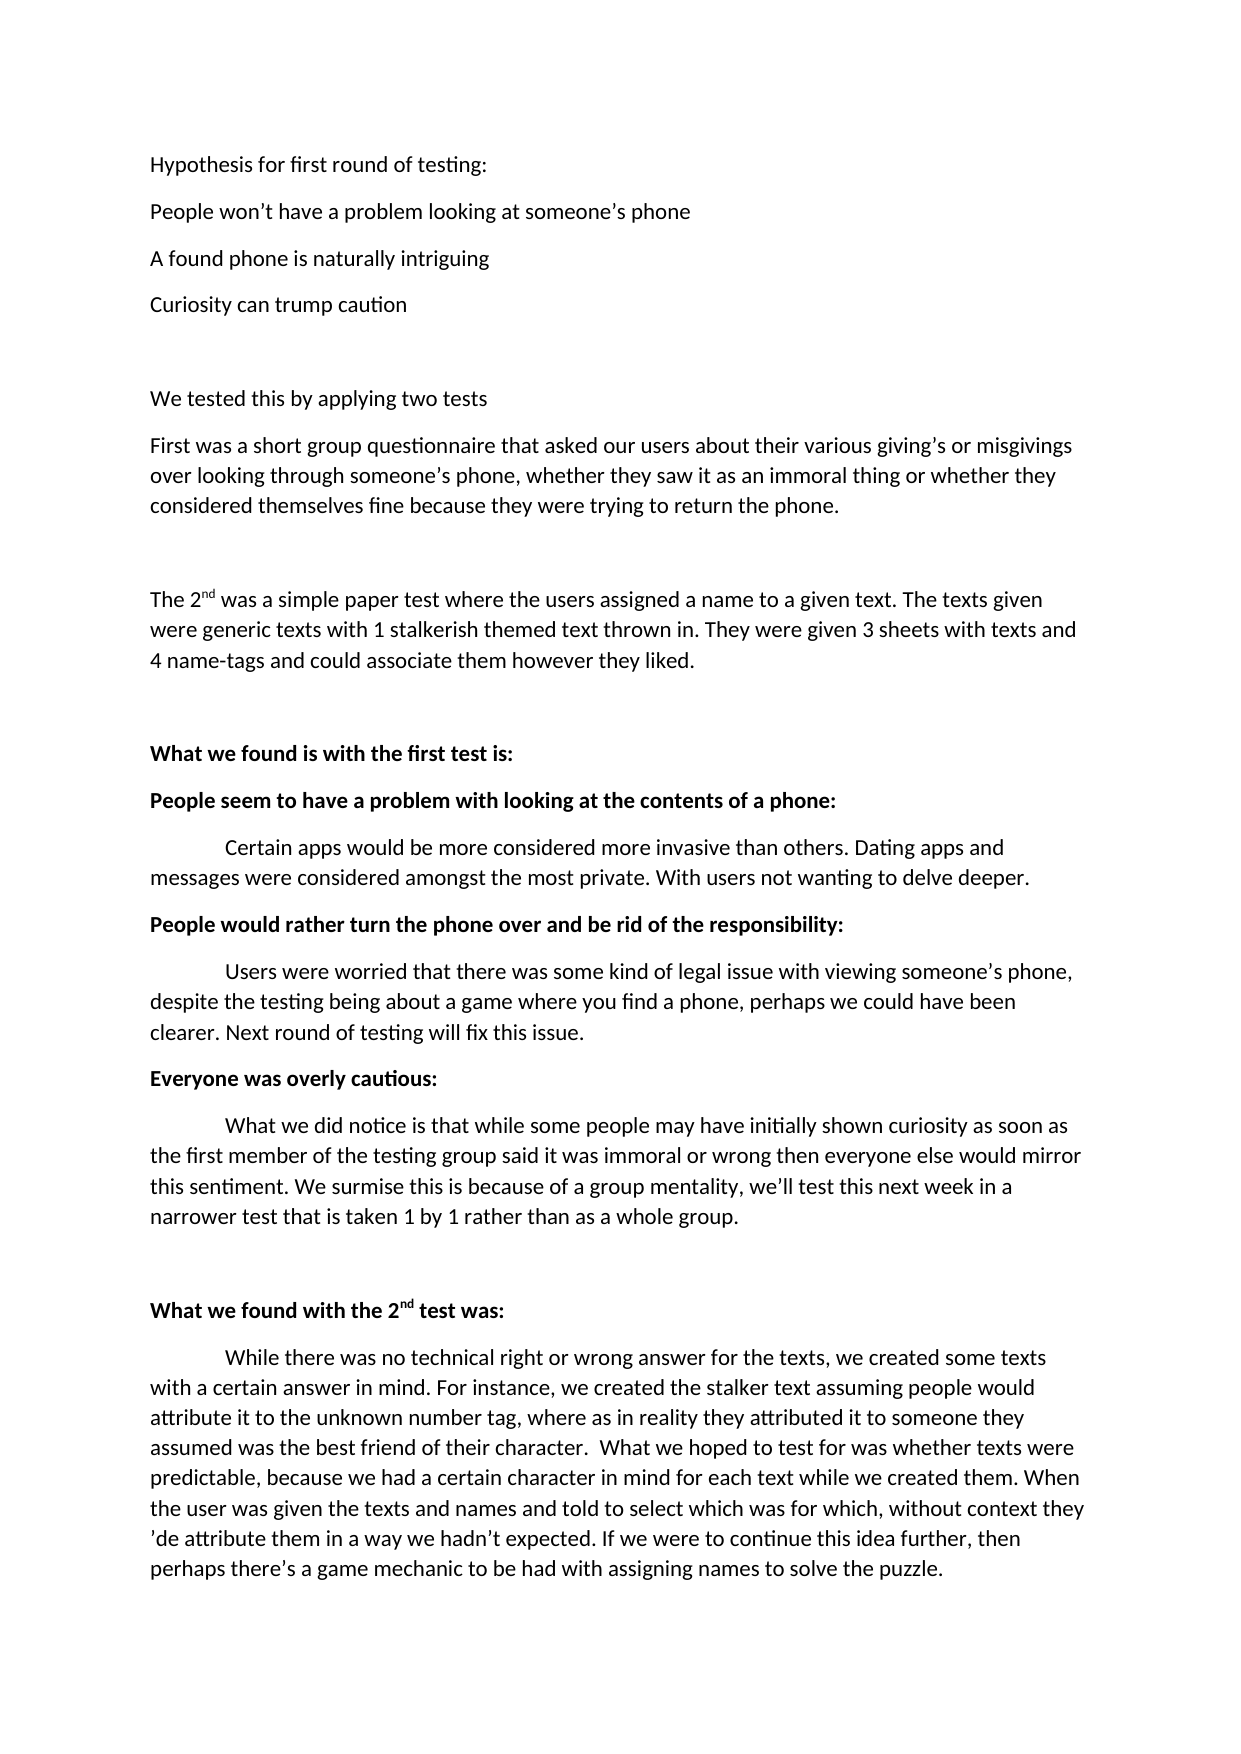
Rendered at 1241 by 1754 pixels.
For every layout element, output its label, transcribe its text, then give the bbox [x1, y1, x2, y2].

text What we found is with the first test is: [150, 739, 1090, 768]
text The 2nd was a simple paper test where the users assigned a name to a given text. The texts given were generic texts with 1 stalkerish themed text thrown in. They were given 3 sheets with texts and 4 name-tags and could associate them however they liked. [150, 585, 1090, 674]
text Certain apps would be more considered more invasive than others. Dating apps and messages were considered amongst the most private. With users not wanting to delve deeper. [150, 833, 1090, 892]
text We tested this by applying two tests [150, 384, 1090, 412]
text What we did notice is that while some people may have initially shown curiosity as soon as the first member of the testing group said it was immoral or wrong then everyone else would mirror this sentiment. We surmise this is because of a group mentality, we’ll test this next week in a narrower test that is taken 1 by 1 rather than as a whole group. [150, 1111, 1090, 1230]
text Curiosity can trump caution [150, 291, 1090, 319]
text Users were worried that there was some kind of legal issue with viewing someone’s phone, despite the testing being about a game where you find a phone, perhaps we could have been clearer. Next round of testing will fix this issue. [150, 957, 1090, 1046]
text First was a short group questionnaire that asked our users about their various giving’s or misgivings over looking through someone’s phone, whether they saw it as an immoral thing or whether they considered themselves fine because they were trying to return the phone. [150, 431, 1090, 520]
text Hypothesis for first round of testing: [150, 150, 1090, 178]
text Everyone was overly cautious: [150, 1064, 1090, 1093]
text What we found with the 2nd test was: [150, 1296, 1090, 1324]
text People seem to have a problem with looking at the contents of a phone: [150, 786, 1090, 814]
text People would rather turn the phone over and be rid of the responsibility: [150, 910, 1090, 938]
text A found phone is naturally intriguing [150, 244, 1090, 272]
text People won’t have a problem looking at someone’s phone [150, 197, 1090, 225]
text While there was no technical right or wrong answer for the texts, we created some texts with a certain answer in mind. For instance, we created the stalker text assuming people would attribute it to the unknown number tag, where as in reality they attributed it to someone they assumed was the best friend of their character. What we hoped to test for was whether texts were predictable, because we had a certain character in mind for each text while we created them. When the user was given the texts and names and told to select which was for which, without context they ’de attribute them in a way we hadn’t expected. If we were to continue this idea further, then perhaps there’s a game mechanic to be had with assigning names to solve the puzzle. [150, 1343, 1090, 1582]
